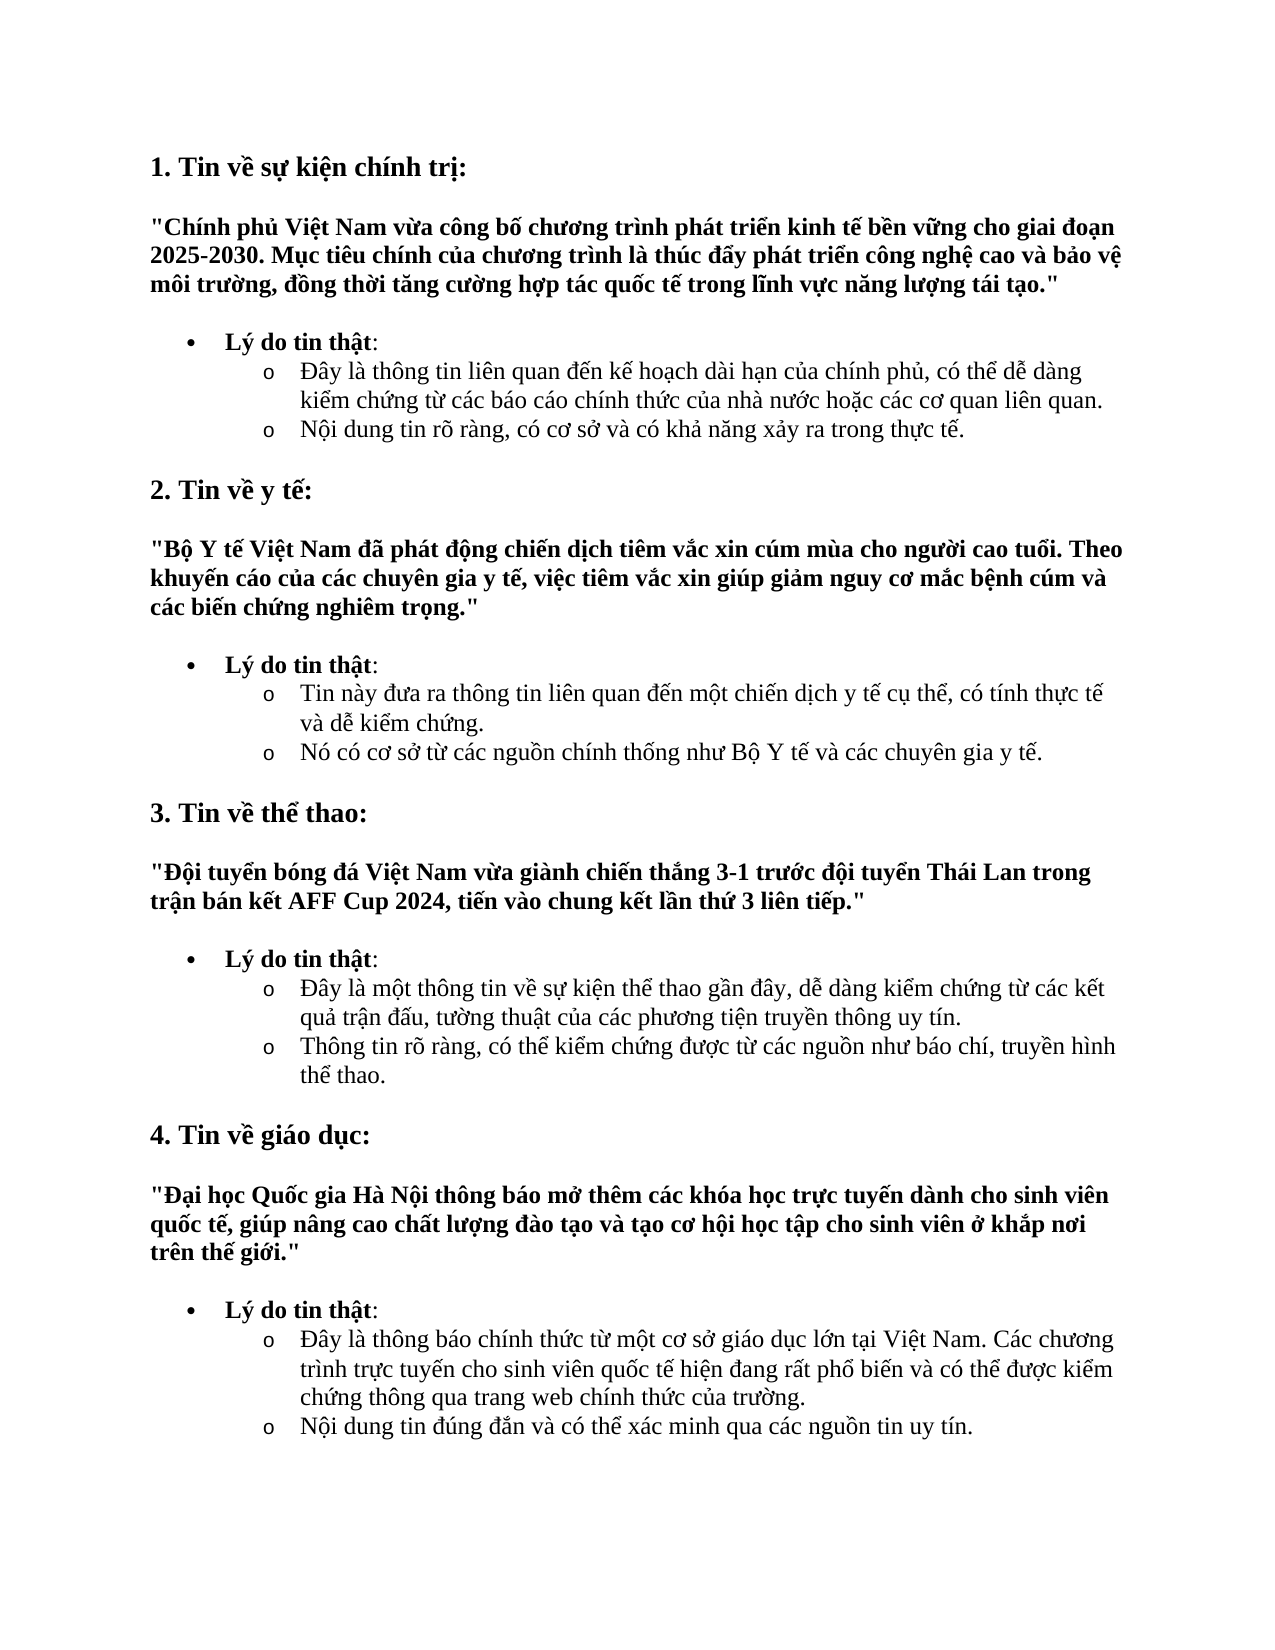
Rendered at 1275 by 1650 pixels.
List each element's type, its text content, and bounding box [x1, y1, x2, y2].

text "Bộ Y tế Việt Nam đã phát động chiến dịch tiêm vắc xin cúm mùa cho người cao tuổi. Theo khuyến cáo của các chuyên gia y tế, việc tiêm vắc xin giúp giảm nguy cơ mắc bệnh cúm và các biến chứng nghiêm trọng." [150, 534, 1125, 621]
list Đây là thông tin liên quan đến kế hoạch dài hạn của chính phủ, có thể dễ dàng kiểm chứng từ các báo cáo chính thức của nhà nước hoặc các cơ quan liên quan. [262, 356, 1125, 414]
list Lý do tin thật: [187, 1295, 1125, 1324]
text 3. Tin về thể thao: [150, 796, 1125, 828]
list Nó có cơ sở từ các nguồn chính thống như Bộ Y tế và các chuyên gia y tế. [262, 737, 1125, 766]
list Đây là một thông tin về sự kiện thể thao gần đây, dễ dàng kiểm chứng từ các kết quả trận đấu, tường thuật của các phương tiện truyền thông uy tín. [262, 973, 1125, 1031]
list Lý do tin thật: [187, 650, 1125, 678]
list Nội dung tin rõ ràng, có cơ sở và có khả năng xảy ra trong thực tế. [262, 414, 1125, 444]
text "Đại học Quốc gia Hà Nội thông báo mở thêm các khóa học trực tuyến dành cho sinh viên quốc tế, giúp nâng cao chất lượng đào tạo và tạo cơ hội học tập cho sinh viên ở khắp nơi trên thế giới." [150, 1180, 1125, 1266]
text 2. Tin về y tế: [150, 473, 1125, 505]
list Lý do tin thật: [187, 327, 1125, 356]
text "Đội tuyển bóng đá Việt Nam vừa giành chiến thắng 3-1 trước đội tuyển Thái Lan trong trận bán kết AFF Cup 2024, tiến vào chung kết lần thứ 3 liên tiếp." [150, 857, 1125, 915]
text "Chính phủ Việt Nam vừa công bố chương trình phát triển kinh tế bền vững cho giai đoạn 2025-2030. Mục tiêu chính của chương trình là thúc đẩy phát triển công nghệ cao và bảo vệ môi trường, đồng thời tăng cường hợp tác quốc tế trong lĩnh vực năng lượng tái tạo." [150, 212, 1125, 298]
text 4. Tin về giáo dục: [150, 1118, 1125, 1151]
text 1. Tin về sự kiện chính trị: [150, 150, 1125, 182]
list Tin này đưa ra thông tin liên quan đến một chiến dịch y tế cụ thể, có tính thực tế và dễ kiểm chứng. [262, 678, 1125, 737]
list Lý do tin thật: [187, 944, 1125, 973]
list Thông tin rõ ràng, có thể kiểm chứng được từ các nguồn như báo chí, truyền hình thể thao. [262, 1031, 1125, 1089]
list Đây là thông báo chính thức từ một cơ sở giáo dục lớn tại Việt Nam. Các chương trình trực tuyến cho sinh viên quốc tế hiện đang rất phổ biến và có thể được kiểm chứng thông qua trang web chính thức của trường. [262, 1324, 1125, 1411]
list Nội dung tin đúng đắn và có thể xác minh qua các nguồn tin uy tín. [262, 1411, 1125, 1441]
